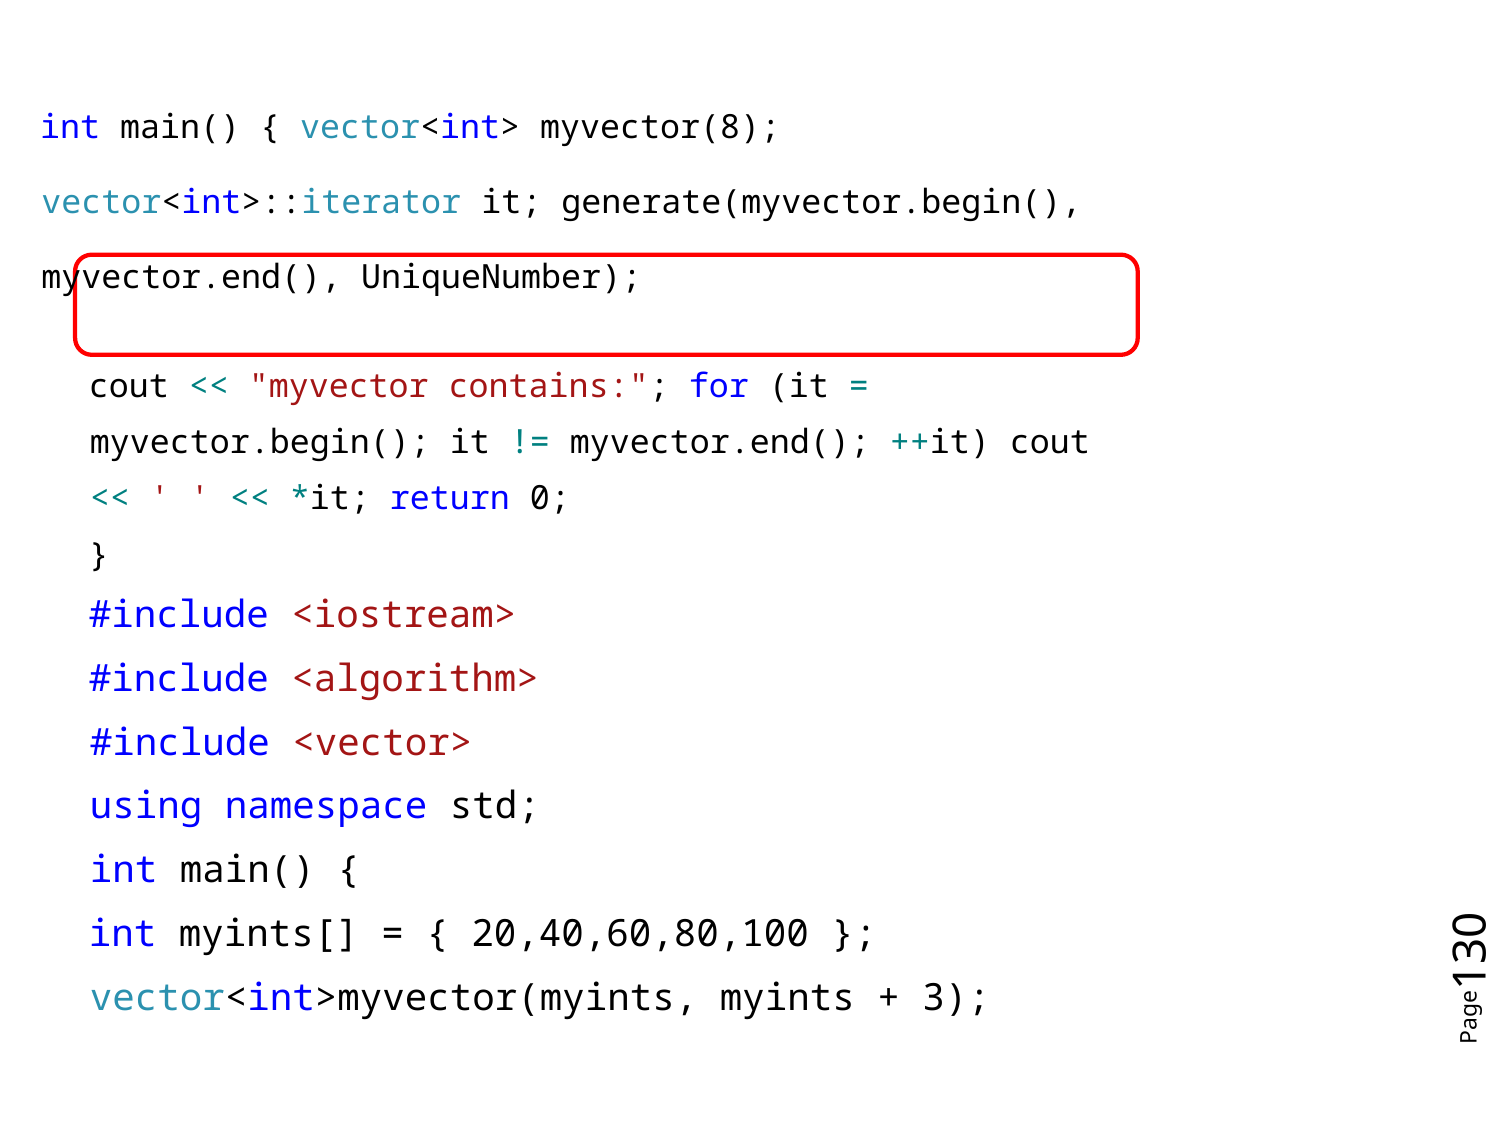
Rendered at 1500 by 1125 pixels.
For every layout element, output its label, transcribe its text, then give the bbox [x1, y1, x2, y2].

text int main() { vector<int> myvector(8); vector<int>::iterator it; generate(myvector.begin(), myvector.end(), UniqueNumber); [40, 103, 1129, 298]
text #include <iostream> [88, 587, 1083, 638]
text #include <algorithm> #include <vector> using namespace std; int main() { [88, 651, 542, 893]
text int myints[] = { 20,40,60,80,100 }; vector<int>myvector(myints, myints + 3); [88, 907, 1261, 1022]
text cout << "myvector contains:"; for (it = myvector.begin(); it != myvector.end(); ++it) cout << ' ' << *it; return 0; [88, 361, 1093, 519]
text } [88, 531, 1044, 576]
